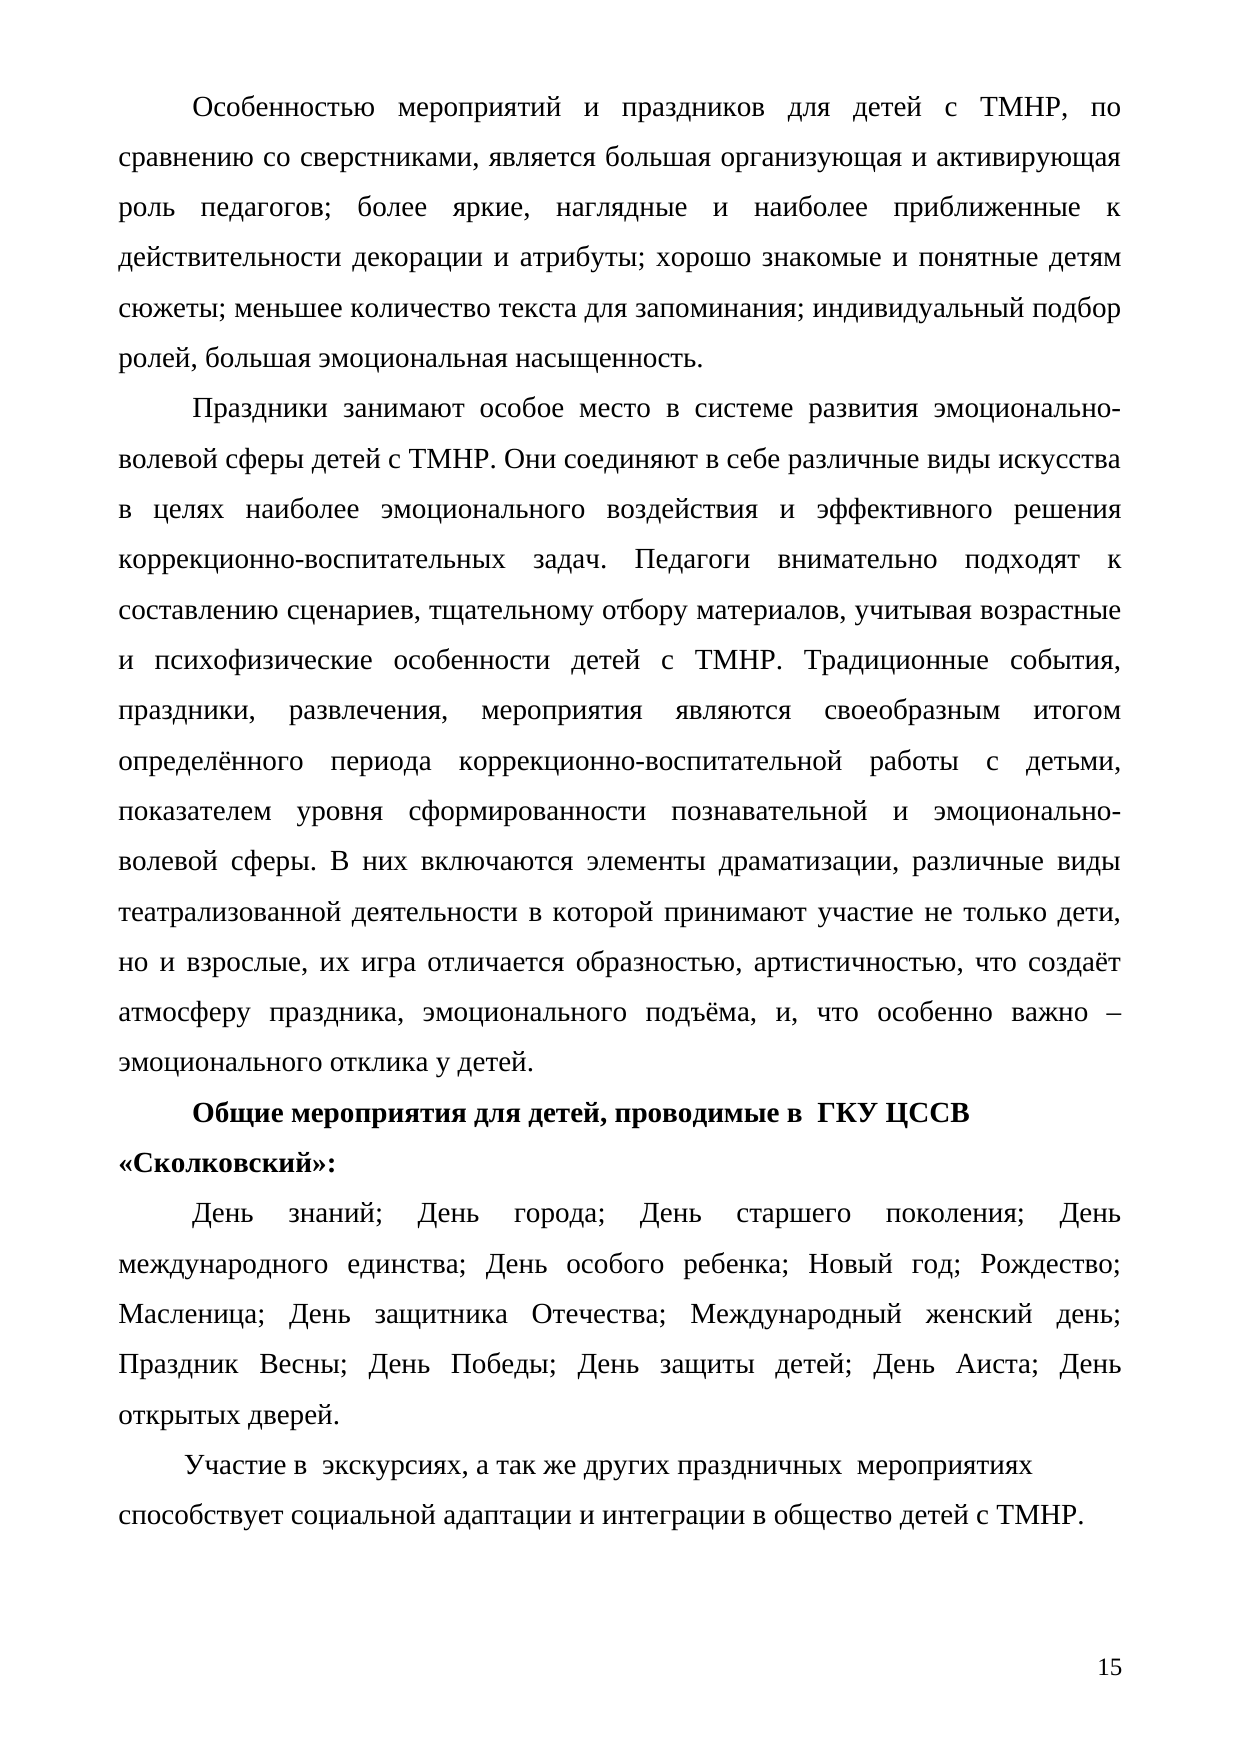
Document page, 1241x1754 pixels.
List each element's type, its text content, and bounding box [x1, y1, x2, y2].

text День знаний; День города; День старшего поколения; День международного единства; День особого ребенка; Новый год; Рождество; Масленица; День защитника Отечества; Международный женский день; Праздник Весны; День Победы; День защиты детей; День Аиста; День открытых дверей. [118, 1196, 1122, 1430]
text Участие в экскурсиях, а так же других праздничных мероприятиях способствует социальной адаптации и интеграции в общество детей с ТМНР. [118, 1447, 1122, 1531]
text Общие мероприятия для детей, проводимые в ГКУ ЦССВ «Сколковский»: [118, 1095, 1122, 1179]
